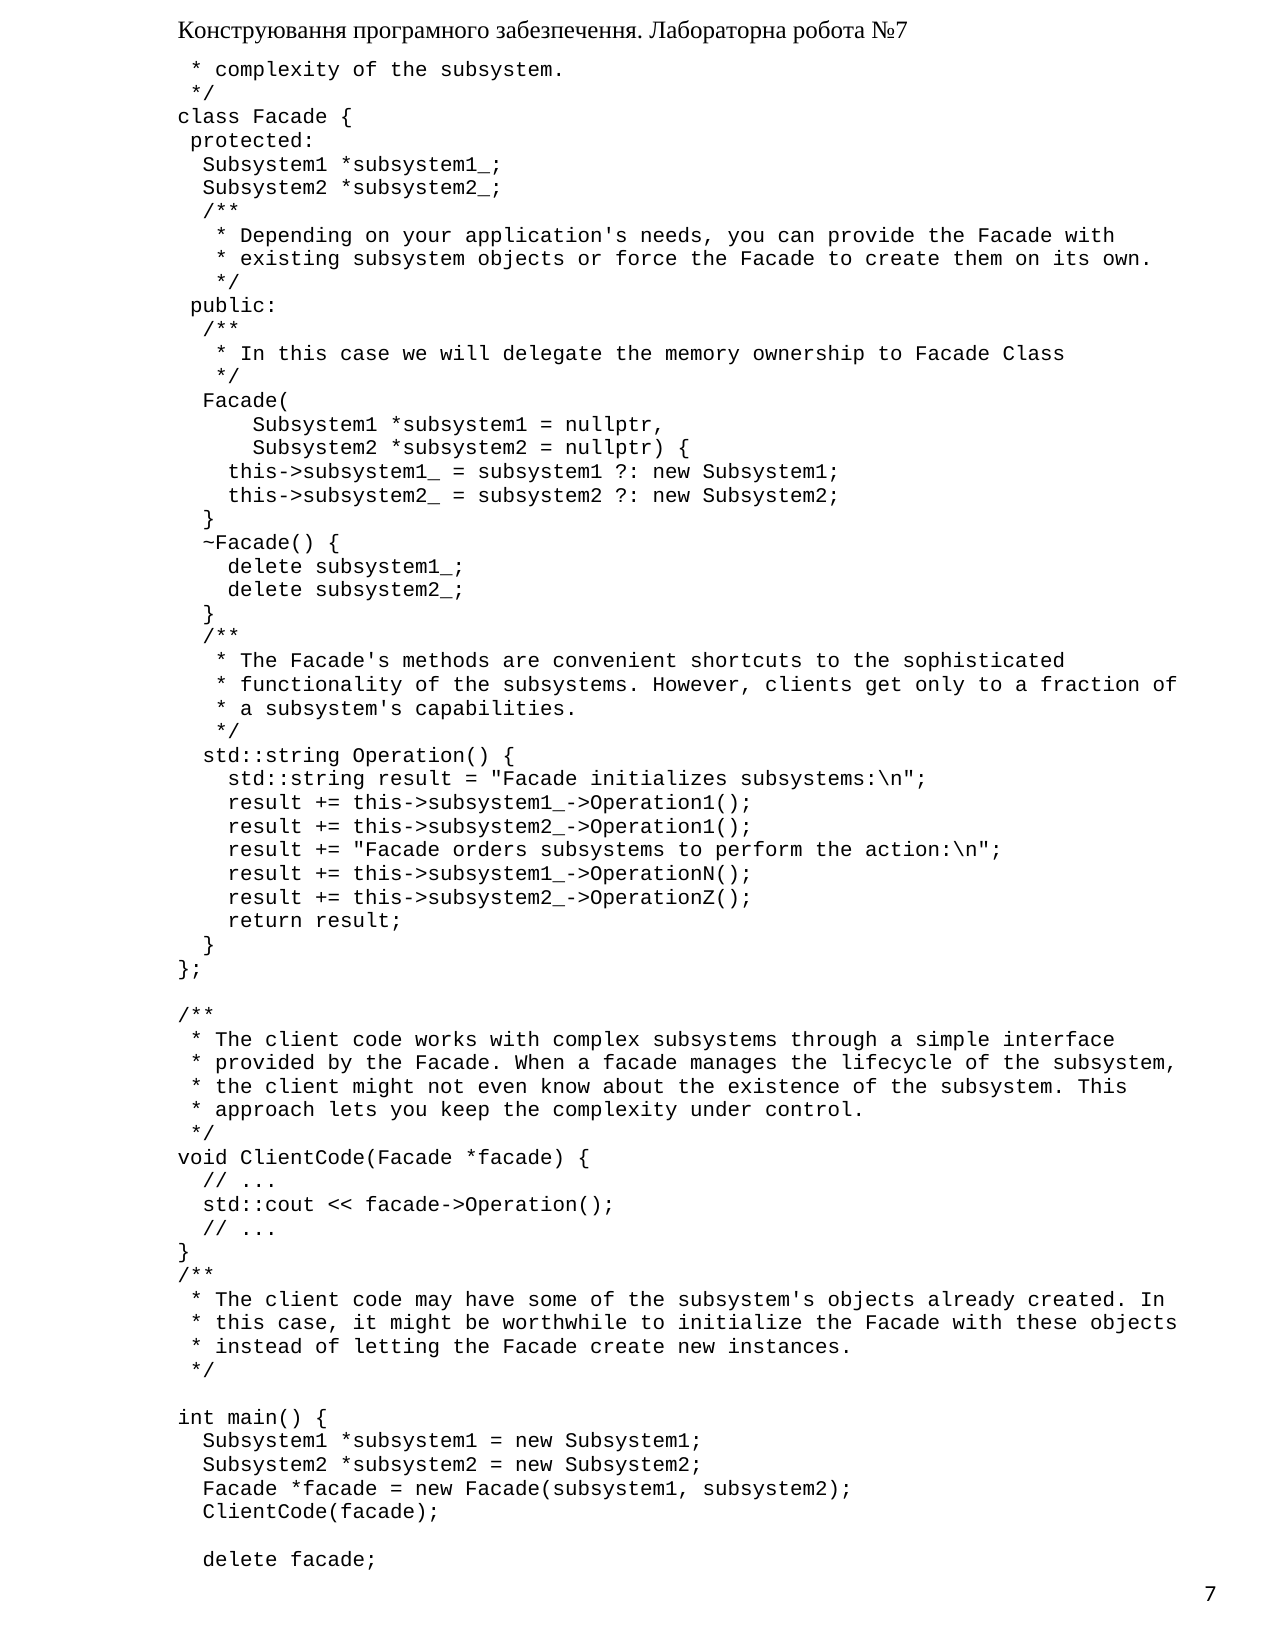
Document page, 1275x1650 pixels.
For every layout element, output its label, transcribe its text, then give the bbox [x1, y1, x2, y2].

text ~Facade() { [177, 532, 1216, 556]
text class Facade { [177, 106, 1216, 130]
text result += this->subsystem2_->OperationZ(); [177, 887, 1216, 910]
text // ... [177, 1218, 1216, 1241]
text */ [177, 721, 1216, 745]
text Subsystem1 *subsystem1 = new Subsystem1; [177, 1431, 1216, 1454]
text * a subsystem's capabilities. [177, 697, 1216, 721]
text result += this->subsystem1_->OperationN(); [177, 863, 1216, 887]
text protected: [177, 130, 1216, 154]
text * the client might not even know about the existence of the subsystem. This [177, 1076, 1216, 1099]
text */ [177, 1359, 1216, 1383]
text Facade( [177, 390, 1216, 414]
text std::cout << facade->Operation(); [177, 1194, 1216, 1218]
text } [177, 603, 1216, 627]
text */ [177, 83, 1216, 106]
text * The client code may have some of the subsystem's objects already created. In [177, 1289, 1216, 1312]
text // ... [177, 1170, 1216, 1194]
text * approach lets you keep the complexity under control. [177, 1099, 1216, 1123]
text * functionality of the subsystems. However, clients get only to a fraction of [177, 674, 1216, 697]
text * The Facade's methods are convenient shortcuts to the sophisticated [177, 650, 1216, 674]
text */ [177, 366, 1216, 390]
text * provided by the Facade. When a facade manages the lifecycle of the subsystem, [177, 1052, 1216, 1076]
text * The client code works with complex subsystems through a simple interface [177, 1028, 1216, 1052]
text * Depending on your application's needs, you can provide the Facade with [177, 224, 1216, 248]
text /** [177, 319, 1216, 343]
text delete facade; [177, 1549, 1216, 1572]
text result += this->subsystem2_->Operation1(); [177, 816, 1216, 839]
text /** [177, 1265, 1216, 1289]
text * existing subsystem objects or force the Facade to create them on its own. [177, 248, 1216, 272]
text delete subsystem1_; [177, 556, 1216, 579]
text }; [177, 958, 1216, 981]
text } [177, 508, 1216, 532]
text * instead of letting the Facade create new instances. [177, 1336, 1216, 1359]
text */ [177, 1123, 1216, 1147]
text this->subsystem1_ = subsystem1 ?: new Subsystem1; [177, 461, 1216, 485]
text return result; [177, 910, 1216, 934]
text Subsystem1 *subsystem1 = nullptr, [177, 414, 1216, 437]
text result += this->subsystem1_->Operation1(); [177, 792, 1216, 816]
text void ClientCode(Facade *facade) { [177, 1147, 1216, 1170]
text Subsystem2 *subsystem2 = new Subsystem2; [177, 1454, 1216, 1478]
text /** [177, 627, 1216, 650]
text * this case, it might be worthwhile to initialize the Facade with these objects [177, 1312, 1216, 1336]
text /** [177, 201, 1216, 224]
text std::string Operation() { [177, 745, 1216, 768]
text */ [177, 272, 1216, 296]
text /** [177, 1005, 1216, 1028]
text * In this case we will delegate the memory ownership to Facade Class [177, 343, 1216, 366]
text Facade *facade = new Facade(subsystem1, subsystem2); [177, 1478, 1216, 1501]
text delete subsystem2_; [177, 579, 1216, 603]
text std::string result = "Facade initializes subsystems:\n"; [177, 768, 1216, 792]
text public: [177, 296, 1216, 319]
text ClientCode(facade); [177, 1501, 1216, 1525]
text Subsystem2 *subsystem2_; [177, 177, 1216, 201]
text result += "Facade orders subsystems to perform the action:\n"; [177, 839, 1216, 863]
text } [177, 934, 1216, 958]
text int main() { [177, 1407, 1216, 1431]
text this->subsystem2_ = subsystem2 ?: new Subsystem2; [177, 485, 1216, 508]
text * complexity of the subsystem. [177, 59, 1216, 83]
text Subsystem2 *subsystem2 = nullptr) { [177, 437, 1216, 461]
text } [177, 1241, 1216, 1265]
text Subsystem1 *subsystem1_; [177, 154, 1216, 177]
